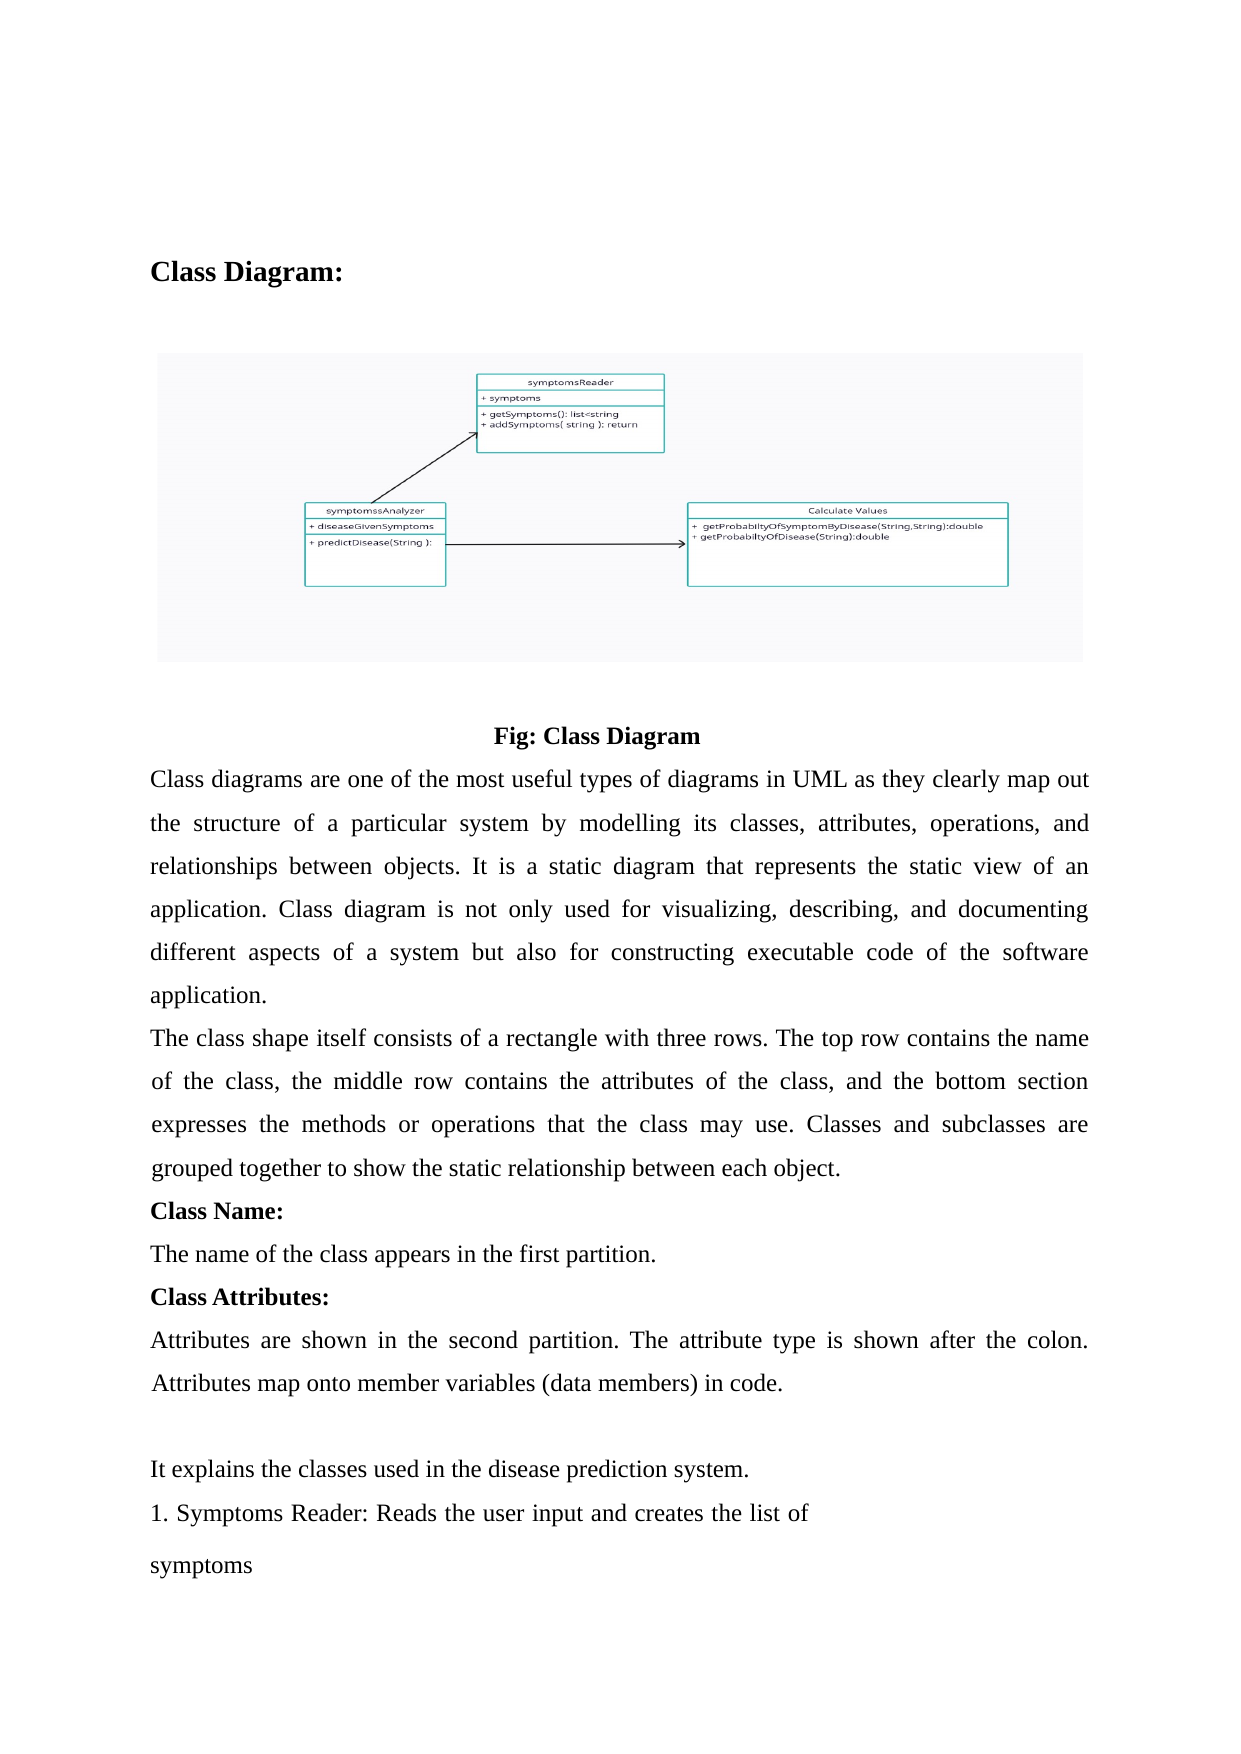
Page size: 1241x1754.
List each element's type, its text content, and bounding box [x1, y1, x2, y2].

text Class Name: [150, 1196, 1090, 1224]
text The name of the class appears in the first partition. [150, 1239, 1090, 1268]
text 1. Symptoms Reader: Reads the user input and creates the list of symptoms [150, 1498, 810, 1579]
text Class diagrams are one of the most useful types of diagrams in UML as they clearly map out the structure of a particular system by modelling its classes, attributes, operations, and relationships between objects. It is a static diagram that represents the static view of an application. Class diagram is not only used for visualizing, describing, and documenting different aspects of a system but also for constructing executable code of the software application. [150, 764, 1090, 1009]
text Class Diagram: [150, 254, 1090, 288]
text Fig: Class Diagram [150, 721, 1090, 750]
text It explains the classes used in the disease prediction system. [150, 1454, 1090, 1483]
text Class Attributes: [150, 1282, 1090, 1311]
text Attributes are shown in the second partition. The attribute type is shown after the colon. Attributes map onto member variables (data members) in code. [150, 1325, 1090, 1397]
picture [157, 353, 1083, 662]
text The class shape itself consists of a rectangle with three rows. The top row contains the name of the class, the middle row contains the attributes of the class, and the bottom section expresses the methods or operations that the class may use. Classes and subclasses are grouped together to show the static relationship between each object. [150, 1023, 1090, 1181]
